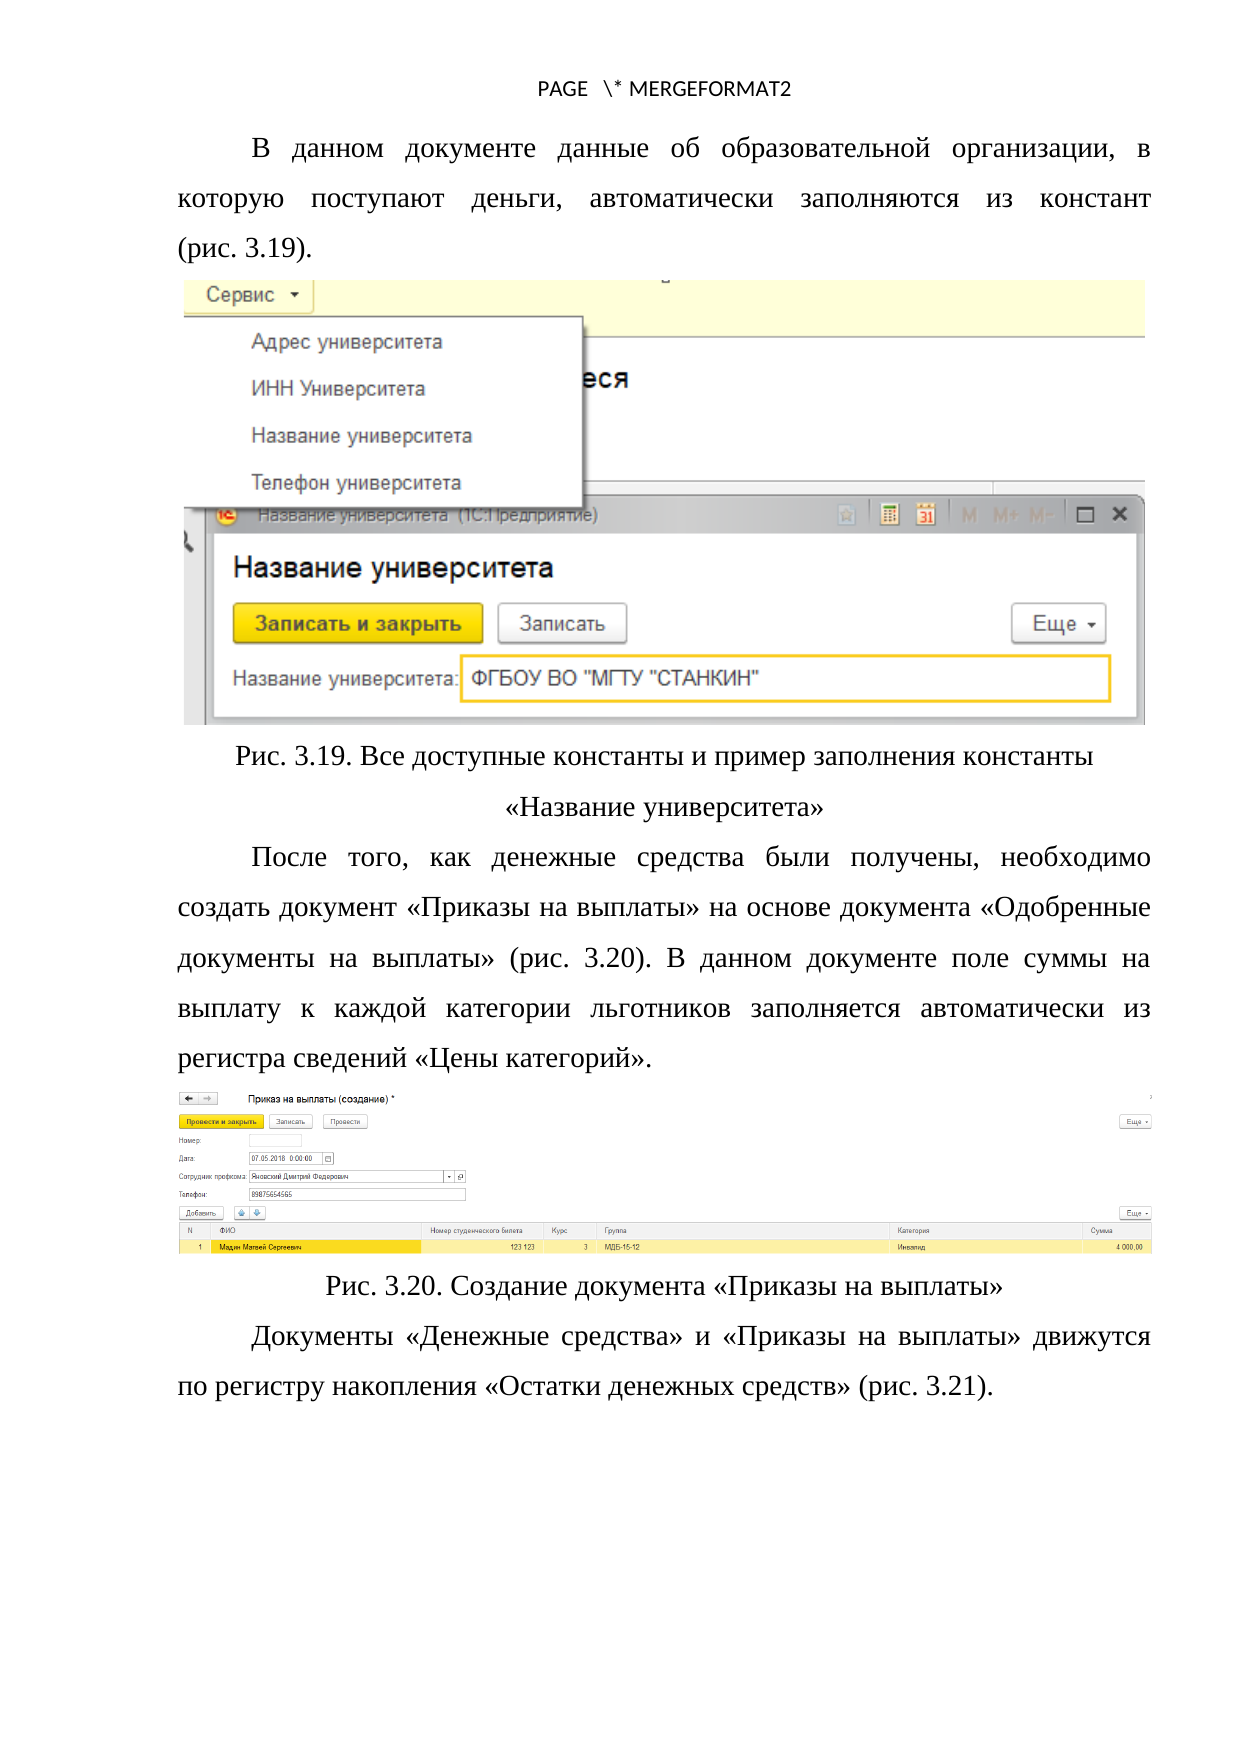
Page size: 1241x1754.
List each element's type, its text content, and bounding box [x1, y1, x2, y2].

picture [177, 1090, 1152, 1254]
text Рис. 3.20. Создание документа «Приказы на выплаты» [177, 1268, 1152, 1301]
text Рис. 3.19. Все доступные константы и пример заполнения константы «Название университета» [177, 738, 1152, 822]
text Документы «Денежные средства» и «Приказы на выплаты» движутся по регистру накопления «Остатки денежных средств» (рис. 3.21). [177, 1318, 1152, 1402]
picture [183, 280, 1145, 725]
text В данном документе данные об образовательной организации, в которую поступают деньги, автоматически заполняются из констант (рис. 3.19). [177, 130, 1152, 264]
text После того, как денежные средства были получены, необходимо создать документ «Приказы на выплаты» на основе документа «Одобренные документы на выплаты» (рис. 3.20). В данном документе поле суммы на выплату к каждой категории льготников заполняется автоматически из регистра сведений «Цены категорий». [177, 839, 1152, 1074]
